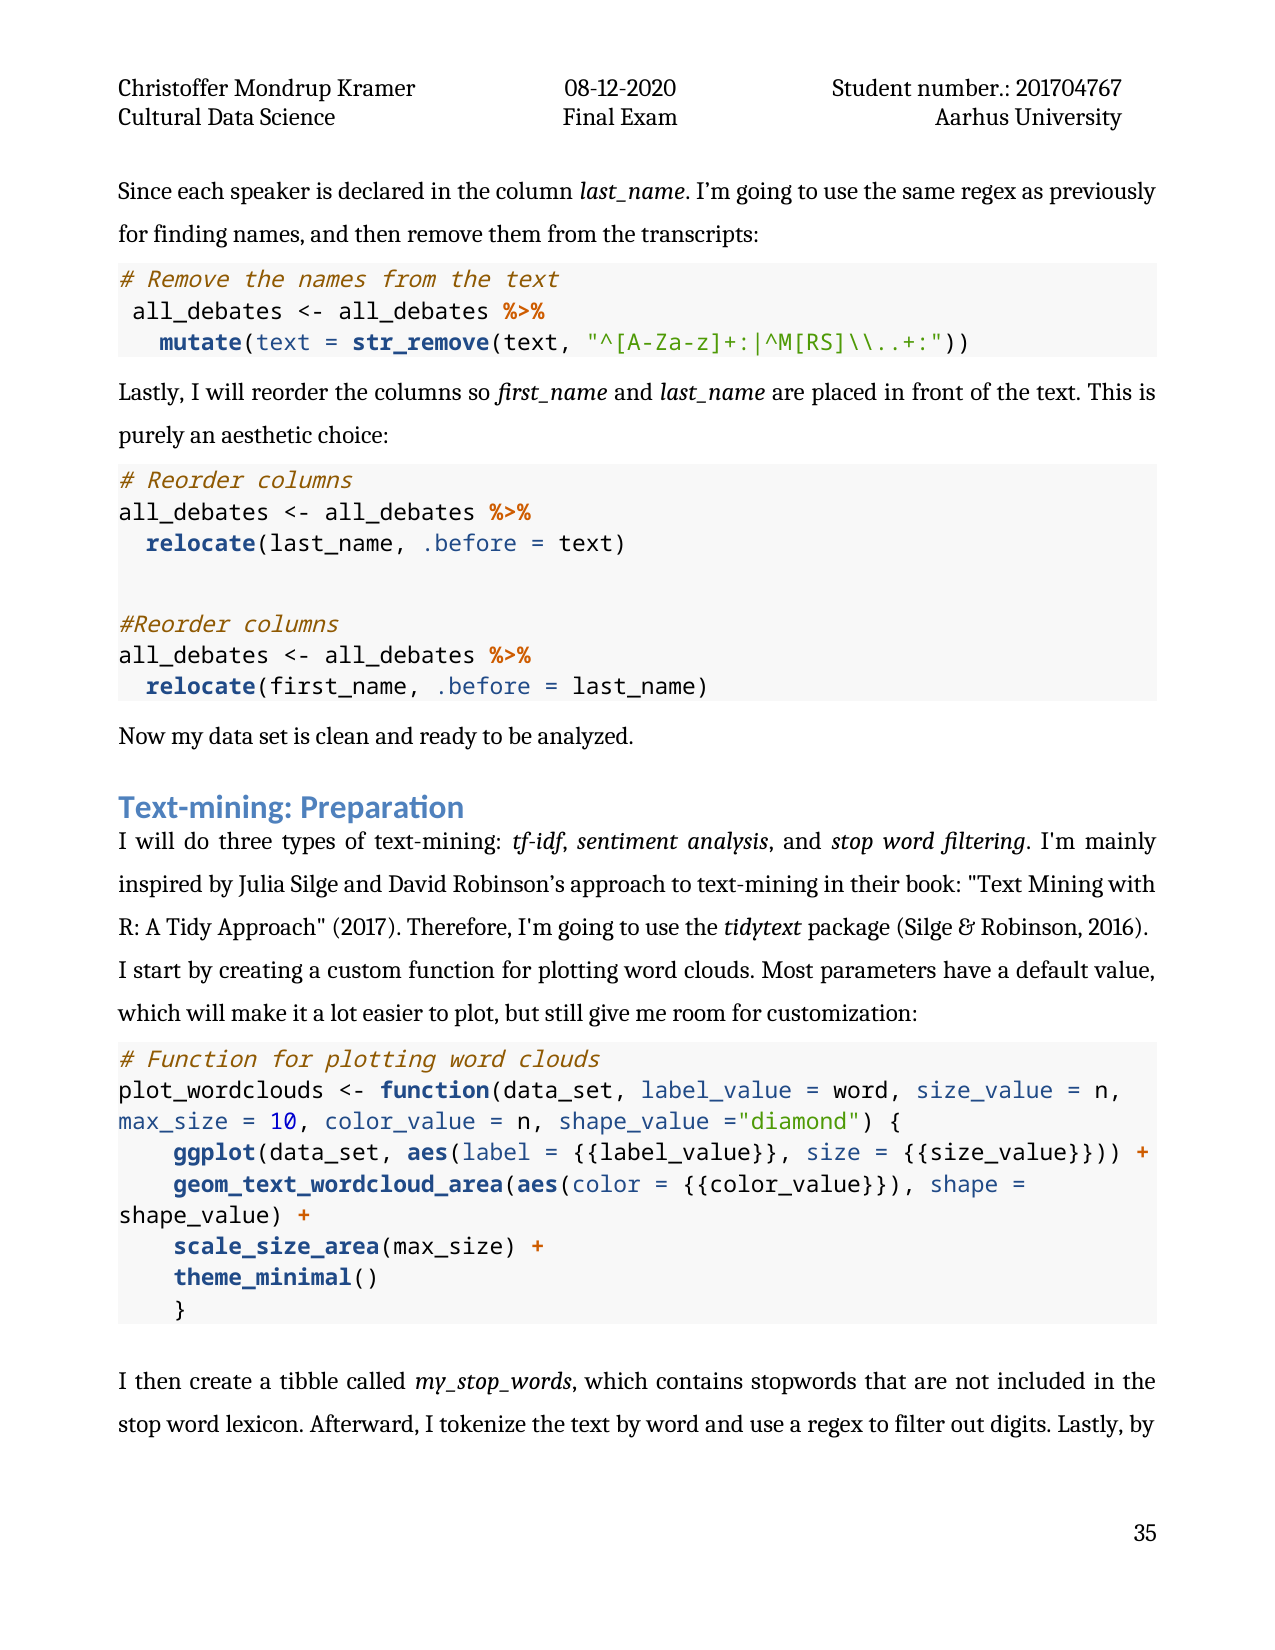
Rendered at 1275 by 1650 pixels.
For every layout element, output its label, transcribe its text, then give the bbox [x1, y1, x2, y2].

text #Reorder columns all_debates <- all_debates %>% relocate(first_name, .before = last_name) [118, 579, 1157, 701]
text # Reorder columns all_debates <- all_debates %>% relocate(last_name, .before = text) [352, 464, 1157, 558]
text # Function for plotting word clouds [118, 1042, 1157, 1074]
text I will do three types of text-mining: tf-idf, sentiment analysis, and stop word filtering. I'm mainly inspired by Julia Silge and David Robinson’s approach to text-mining in their book: "Text Mining with R: A Tidy Approach" (2017). Therefore, I'm going to use the tidytext package (Silge & Robinson, 2016). [118, 827, 1157, 942]
text Now my data set is clean and ready to be analyzed. [118, 722, 1157, 751]
text Lastly, I will reorder the columns so first_name and last_name are placed in front of the text. This is purely an aesthetic choice: [118, 378, 1157, 450]
text # Remove the names from the text all_debates <- all_debates %>% mutate(text = str_remove(text, "^[A-Za-z]+:|^M[RS]\\..+:")) [118, 263, 1157, 357]
text plot_wordclouds <- function(data_set, label_value = word, size_value = n, max_size = 10, color_value = n, shape_value ="diamond") { ggplot(data_set, aes(label = {{label_value}}, size = {{size_value}})) + geom_text_wordcloud_area(aes(color = {{color_value}}), shape = shape_value) + scale_size_area(max_size) + theme_minimal() } [118, 1074, 1157, 1324]
text Since each speaker is declared in the column last_name. I’m going to use the same regex as previously for finding names, and then remove them from the transcripts: [118, 177, 1157, 249]
text I start by creating a custom function for plotting word clouds. Most parameters have a default value, which will make it a lot easier to plot, but still give me room for customization: [118, 956, 1157, 1028]
subtitle Text-mining: Preparation [118, 786, 1157, 827]
